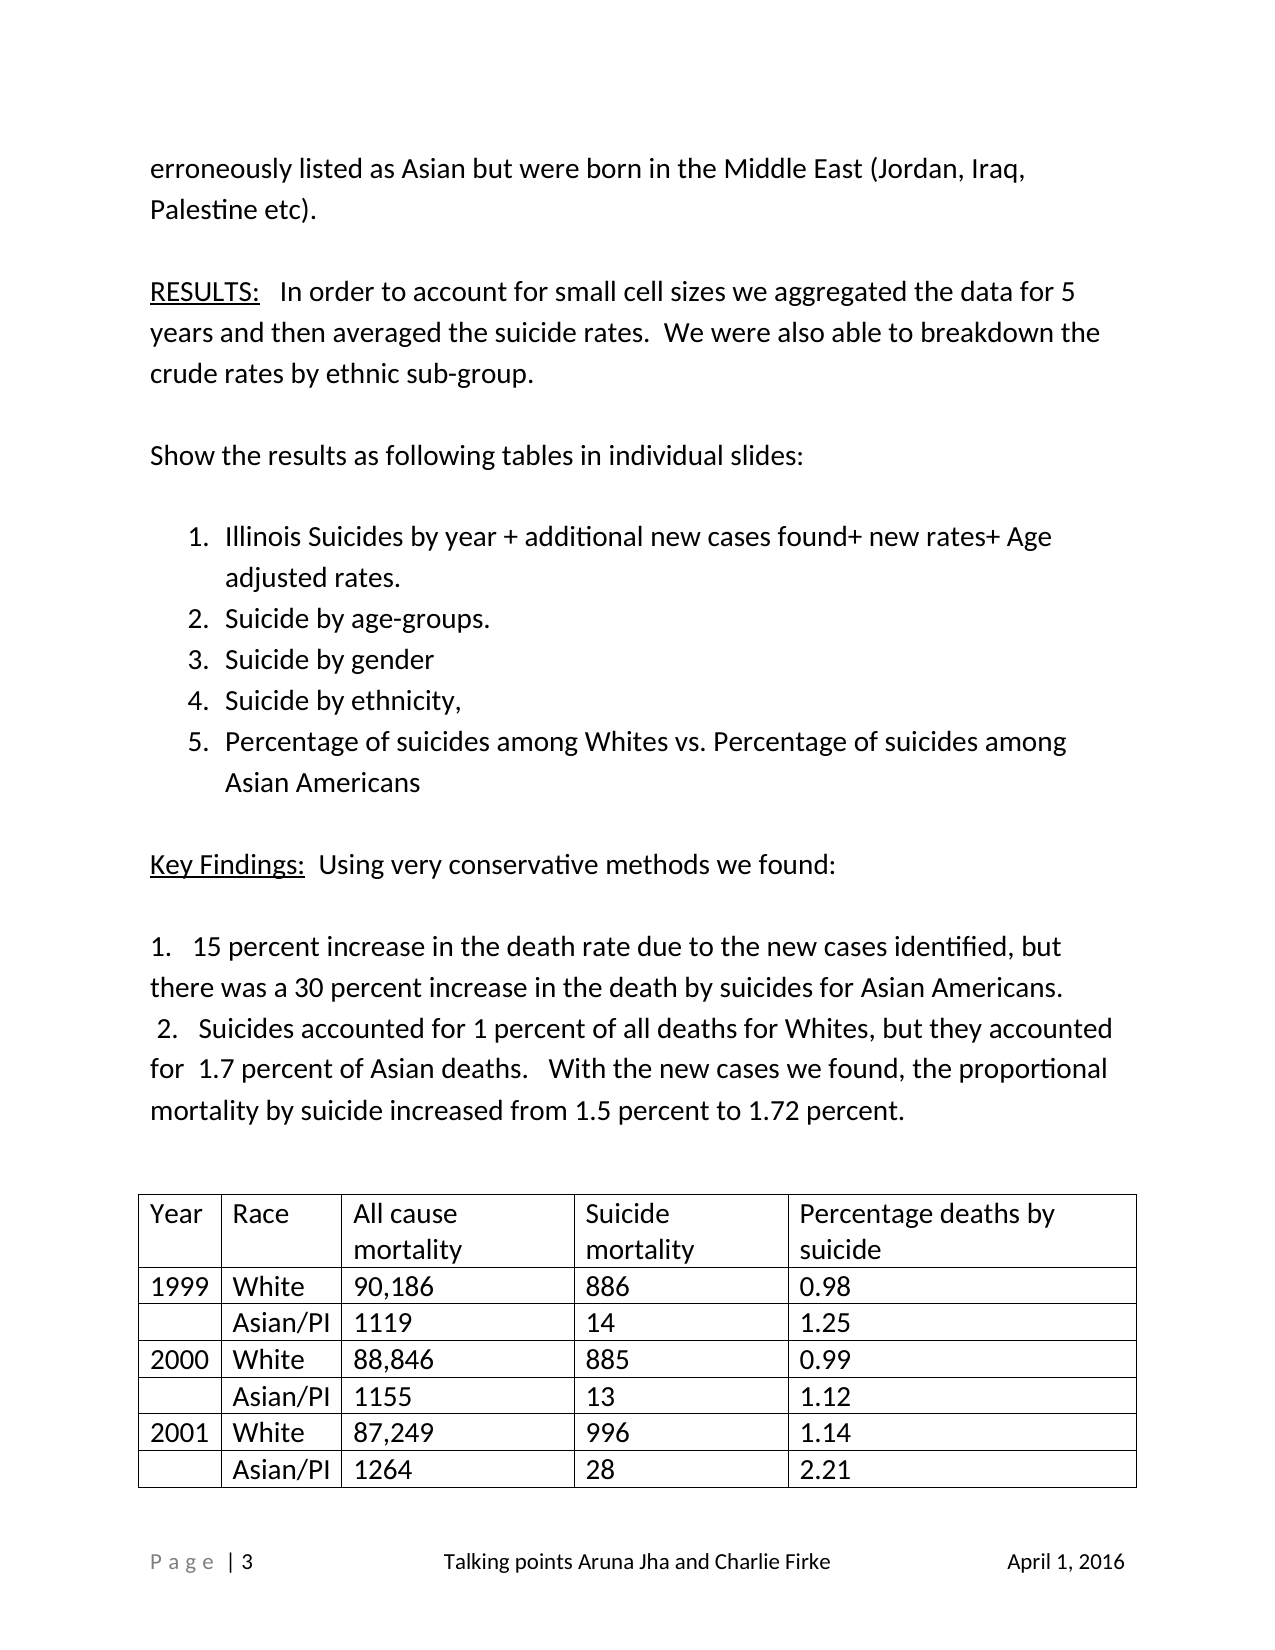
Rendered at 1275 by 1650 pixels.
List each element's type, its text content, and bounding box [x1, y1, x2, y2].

table_cell 1.12 [789, 1378, 1136, 1413]
table_cell [139, 1304, 221, 1340]
table_cell [139, 1451, 221, 1487]
table_header All cause mortality [342, 1195, 574, 1267]
table_cell 1.25 [789, 1304, 1136, 1340]
list Show the results as following tables in individual slides: [150, 437, 1125, 472]
table_cell 87,249 [342, 1414, 574, 1450]
list Illinois Suicides by year + additional new cases found+ new rates+ Age adjusted rates. [187, 518, 1125, 595]
table_cell 885 [575, 1341, 788, 1377]
table_cell 1999 [139, 1268, 221, 1303]
list 2. Suicides accounted for 1 percent of all deaths for Whites, but they accounted for 1.7 percent of Asian deaths. With the new cases we found, the proportional mortality by suicide increased from 1.5 percent to 1.72 percent. [150, 1010, 1125, 1127]
table_header Year [139, 1195, 221, 1267]
table_cell 1.14 [789, 1414, 1136, 1450]
table_cell 13 [575, 1378, 788, 1413]
table_cell 1119 [342, 1304, 574, 1340]
table_cell 0.98 [789, 1268, 1136, 1303]
table_cell [139, 1378, 221, 1413]
list 1. 15 percent increase in the death rate due to the new cases identified, but there was a 30 percent increase in the death by suicides for Asian Americans. [150, 928, 1125, 1004]
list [150, 150, 1125, 227]
table_cell White [222, 1268, 341, 1303]
table_cell 2000 [139, 1341, 221, 1377]
table_cell 996 [575, 1414, 788, 1450]
table_cell Asian/PI [222, 1304, 341, 1340]
table_cell 0.99 [789, 1341, 1136, 1377]
table_cell 886 [575, 1268, 788, 1303]
table_cell Asian/PI [222, 1378, 341, 1413]
list RESULTS: In order to account for small cell sizes we aggregated the data for 5 years and then averaged the suicide rates. We were also able to breakdown the crude rates by ethnic sub-group. [150, 273, 1125, 390]
table_cell White [222, 1341, 341, 1377]
list Suicide by ethnicity, [187, 682, 1125, 718]
table_cell 14 [575, 1304, 788, 1340]
table_cell White [222, 1414, 341, 1450]
list Suicide by age-groups. [187, 600, 1125, 636]
table_cell 88,846 [342, 1341, 574, 1377]
table_cell 28 [575, 1451, 788, 1487]
table_cell 2.21 [789, 1451, 1136, 1487]
table_header Race [222, 1195, 341, 1267]
table_header Suicide mortality [575, 1195, 788, 1267]
table_cell Asian/PI [222, 1451, 341, 1487]
table_cell 2001 [139, 1414, 221, 1450]
table_cell 1155 [342, 1378, 574, 1413]
list Suicide by gender [187, 641, 1125, 677]
table_cell 90,186 [342, 1268, 574, 1303]
table_header Percentage deaths by suicide [789, 1195, 1136, 1267]
list Percentage of suicides among Whites vs. Percentage of suicides among Asian Americans [187, 723, 1125, 800]
table_cell 1264 [342, 1451, 574, 1487]
list Key Findings: Using very conservative methods we found: [150, 846, 1125, 882]
